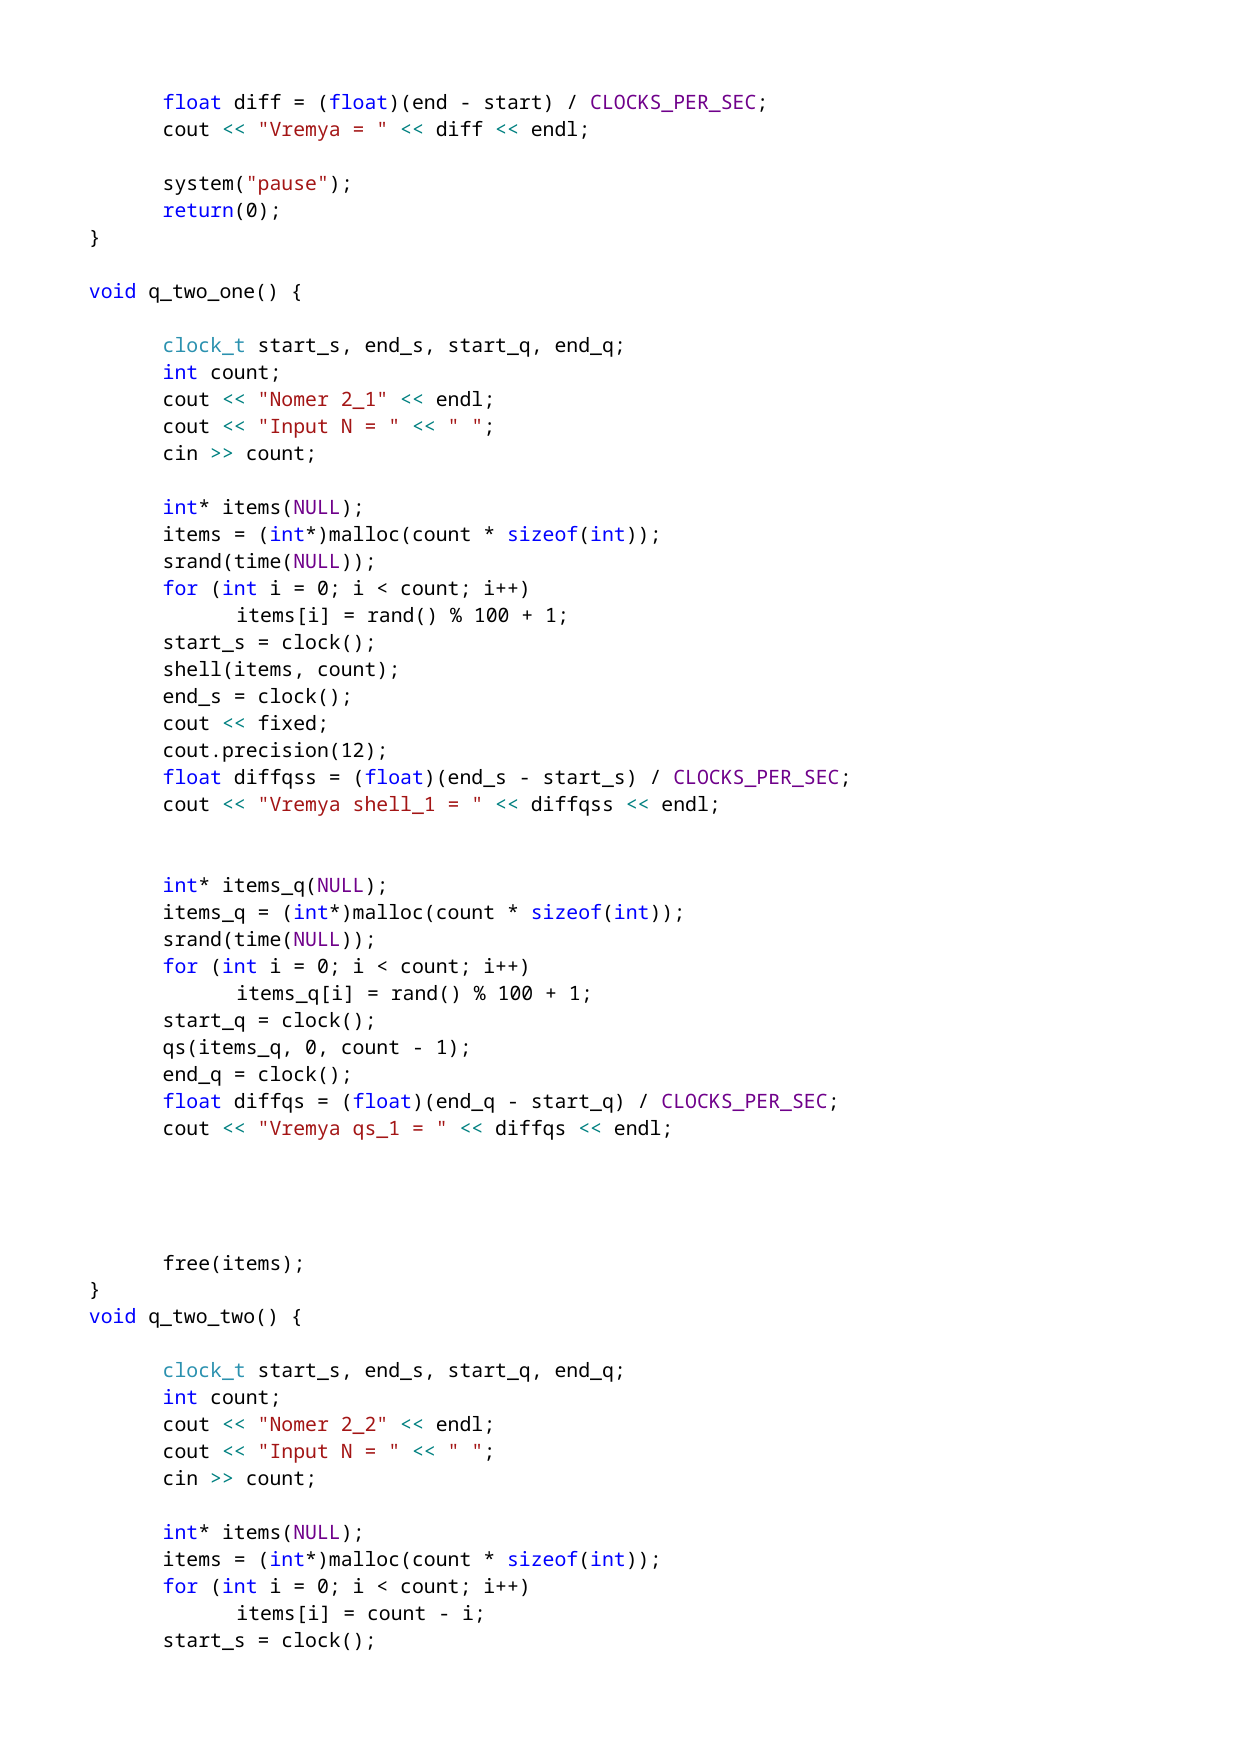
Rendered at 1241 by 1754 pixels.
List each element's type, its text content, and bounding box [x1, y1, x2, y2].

text items_q[i] = rand() % 100 + 1; [89, 979, 1152, 1006]
text cin >> count; [89, 1464, 1152, 1492]
text cout << fixed; [89, 709, 1152, 736]
text start_q = clock(); [89, 1006, 1152, 1033]
text for (int i = 0; i < count; i++) [89, 1572, 1152, 1599]
text cout << "Input N = " << " "; [89, 412, 1152, 439]
text items[i] = count - i; [89, 1599, 1152, 1626]
text void q_two_one() { [89, 277, 1152, 304]
text return(0); [89, 197, 1152, 223]
text cout << "Vremya = " << diff << endl; [89, 116, 1152, 143]
text start_s = clock(); [89, 1626, 1152, 1653]
text qs(items_q, 0, count - 1); [89, 1033, 1152, 1060]
text srand(time(NULL)); [89, 925, 1152, 952]
text system("pause"); [89, 169, 1152, 197]
text int count; [89, 358, 1152, 385]
text free(items); [89, 1249, 1152, 1276]
text for (int i = 0; i < count; i++) [89, 952, 1152, 979]
text end_q = clock(); [89, 1060, 1152, 1087]
text items = (int*)malloc(count * sizeof(int)); [89, 520, 1152, 547]
text cin >> count; [89, 439, 1152, 466]
text float diff = (float)(end - start) / CLOCKS_PER_SEC; [89, 89, 1152, 116]
text items = (int*)malloc(count * sizeof(int)); [89, 1546, 1152, 1572]
text clock_t start_s, end_s, start_q, end_q; [89, 331, 1152, 358]
text int* items_q(NULL); [89, 871, 1152, 898]
text shell(items, count); [89, 655, 1152, 682]
text cout << "Vremya qs_1 = " << diffqs << endl; [89, 1114, 1152, 1141]
text int* items(NULL); [89, 1518, 1152, 1546]
text cout.precision(12); [89, 736, 1152, 763]
text float diffqs = (float)(end_q - start_q) / CLOCKS_PER_SEC; [89, 1087, 1152, 1114]
text cout << "Vremya shell_1 = " << diffqss << endl; [89, 790, 1152, 817]
text items_q = (int*)malloc(count * sizeof(int)); [89, 898, 1152, 925]
text end_s = clock(); [89, 682, 1152, 709]
text cout << "Nomer 2_1" << endl; [89, 385, 1152, 412]
text float diffqss = (float)(end_s - start_s) / CLOCKS_PER_SEC; [89, 763, 1152, 790]
text void q_two_two() { [89, 1303, 1152, 1330]
text clock_t start_s, end_s, start_q, end_q; [89, 1357, 1152, 1384]
text cout << "Nomer 2_2" << endl; [89, 1411, 1152, 1438]
text } [89, 223, 1152, 251]
text int* items(NULL); [89, 493, 1152, 520]
text cout << "Input N = " << " "; [89, 1438, 1152, 1464]
text for (int i = 0; i < count; i++) [89, 574, 1152, 601]
text srand(time(NULL)); [89, 547, 1152, 574]
text int count; [89, 1384, 1152, 1411]
text start_s = clock(); [89, 628, 1152, 655]
text items[i] = rand() % 100 + 1; [89, 601, 1152, 628]
text } [89, 1276, 1152, 1303]
